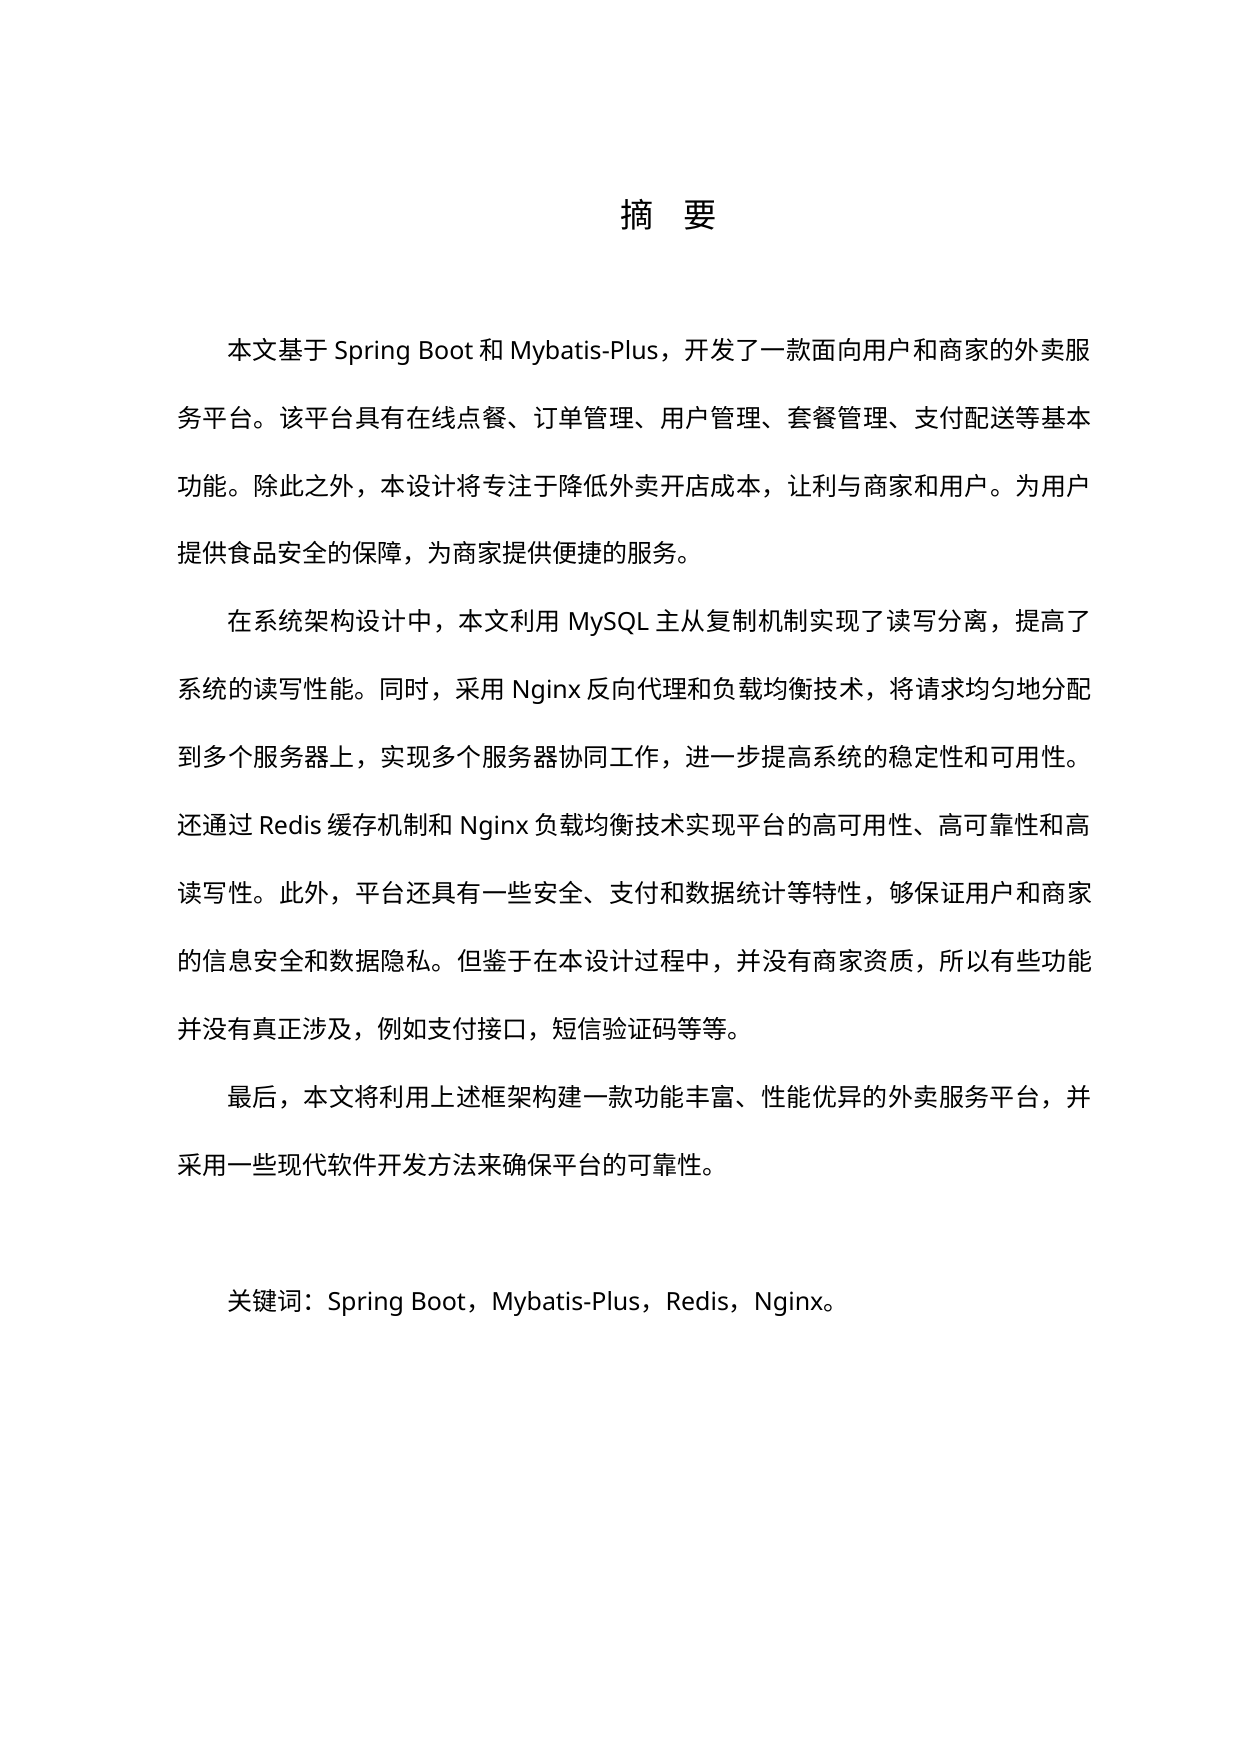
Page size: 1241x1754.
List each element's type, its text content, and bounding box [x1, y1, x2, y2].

text 关键词：Spring Boot，Mybatis-Plus，Redis，Nginx。 [177, 1265, 1092, 1333]
text 最后，本文将利用上述框架构建一款功能丰富、性能优异的外卖服务平台，并采用一些现代软件开发方法来确保平台的可靠性。 [177, 1061, 1092, 1197]
text 在系统架构设计中，本文利用MySQL主从复制机制实现了读写分离，提高了系统的读写性能。同时，采用Nginx反向代理和负载均衡技术，将请求均匀地分配到多个服务器上，实现多个服务器协同工作，进一步提高系统的稳定性和可用性。还通过Redis缓存机制和Nginx负载均衡技术实现平台的高可用性、高可靠性和高读写性。此外，平台还具有一些安全、支付和数据统计等特性，够保证用户和商家的信息安全和数据隐私。但鉴于在本设计过程中，并没有商家资质，所以有些功能并没有真正涉及，例如支付接口，短信验证码等等。 [177, 586, 1092, 1061]
text 摘 要 [177, 178, 1092, 246]
text 本文基于Spring Boot和Mybatis-Plus，开发了一款面向用户和商家的外卖服务平台。该平台具有在线点餐、订单管理、用户管理、套餐管理、支付配送等基本功能。除此之外，本设计将专注于降低外卖开店成本，让利与商家和用户。为用户提供食品安全的保障，为商家提供便捷的服务。 [177, 314, 1092, 586]
